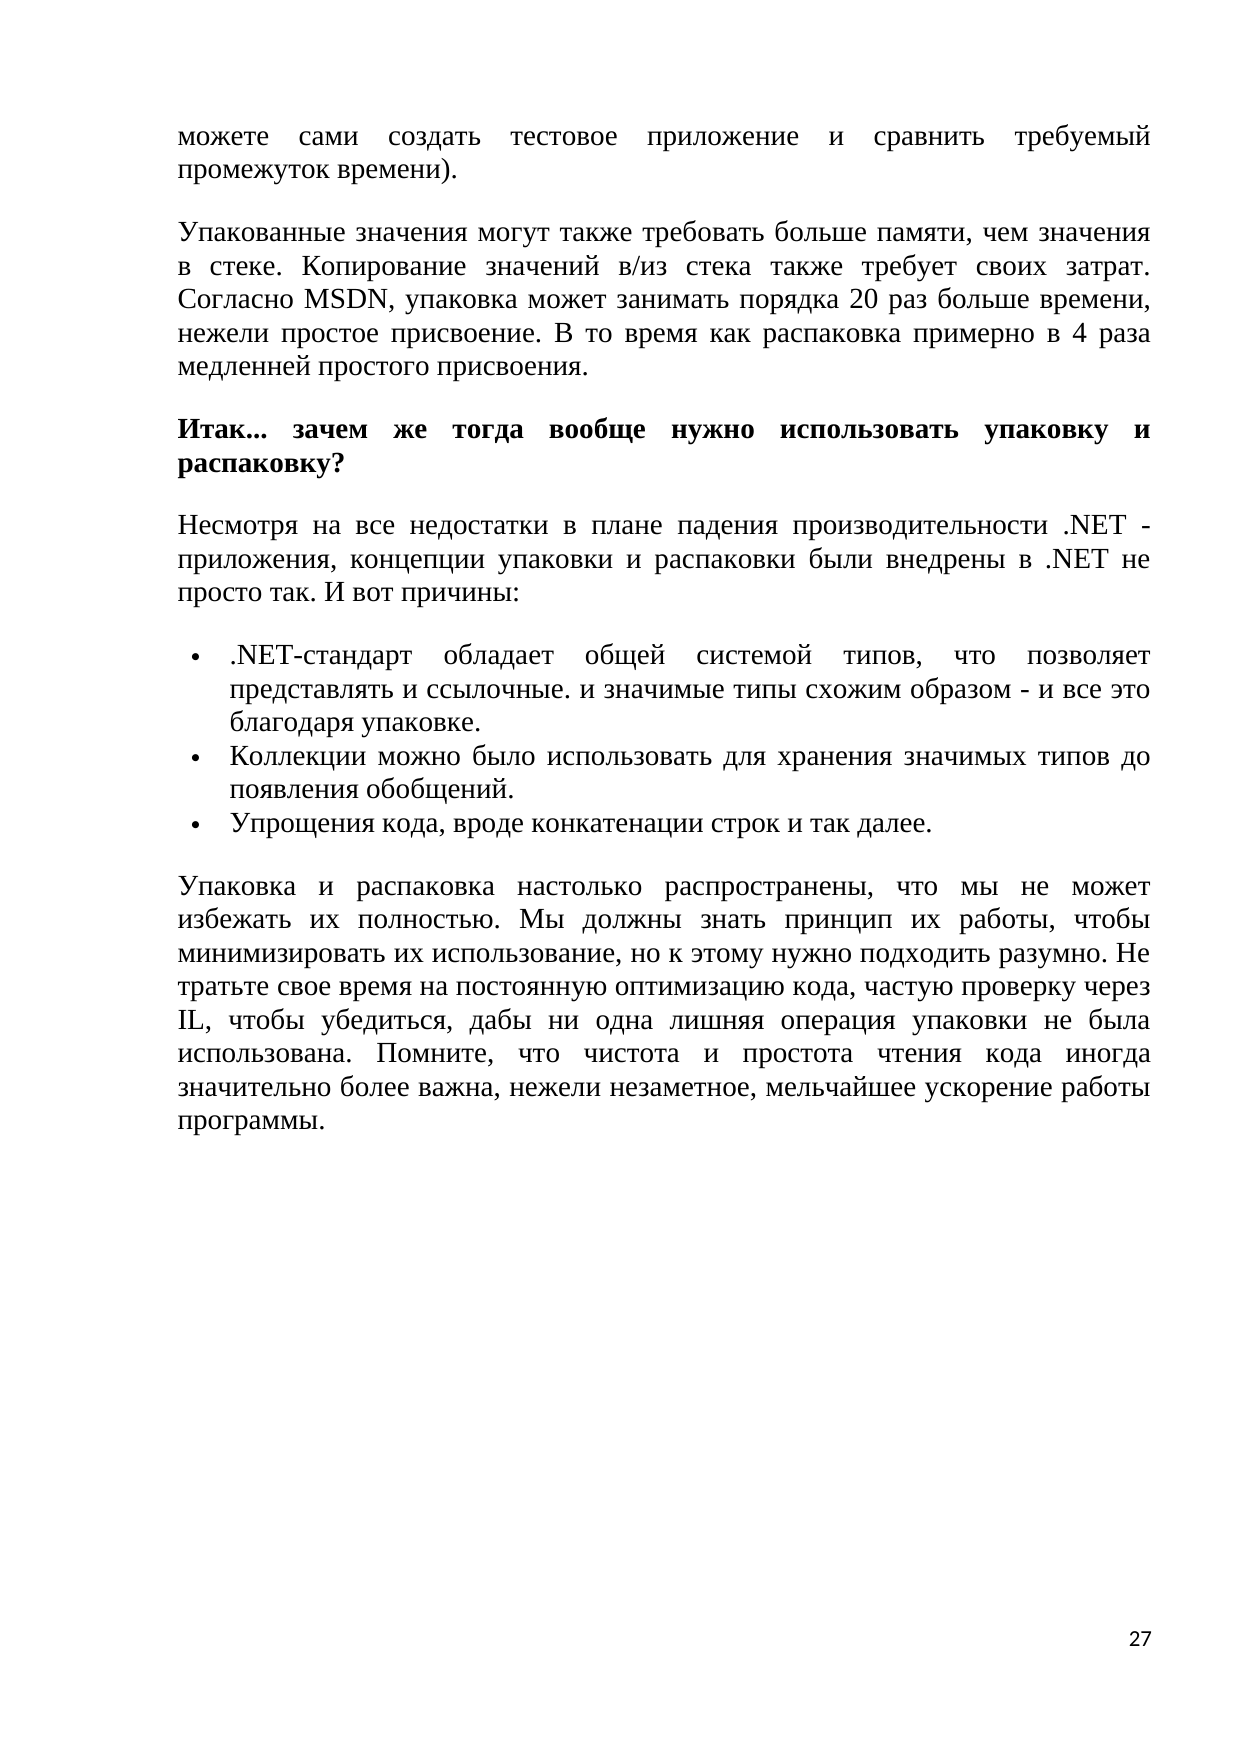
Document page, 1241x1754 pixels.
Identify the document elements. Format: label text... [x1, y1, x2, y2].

list Упрощения кода, вроде конкатенации строк и так далее. [192, 805, 1152, 838]
list .NET-стандарт обладает общей системой типов, что позволяет представлять и ссылочные. и значимые типы схожим образом - и все это благодаря упаковке. [192, 637, 1152, 738]
list Коллекции можно было использовать для хранения значимых типов до появления обобщений. [192, 738, 1152, 805]
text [177, 118, 1152, 185]
text Упаковка и распаковка настолько распространены, что мы не может избежать их полностью. Мы должны знать принцип их работы, чтобы минимизировать их использование, но к этому нужно подходить разумно. Не тратьте свое время на постоянную оптимизацию кода, частую проверку через IL, чтобы убедиться, дабы ни одна лишняя операция упаковки не была использована. Помните, что чистота и простота чтения кода иногда значительно более важна, нежели незаметное, мельчайшее ускорение работы программы. [177, 868, 1152, 1136]
text Несмотря на все недостатки в плане падения производительности .NET -приложения, концепции упаковки и распаковки были внедрены в .NET не просто так. И вот причины: [177, 507, 1152, 608]
text Итак... зачем же тогда вообще нужно использовать упаковку и распаковку? [177, 411, 1152, 478]
text Упакованные значения могут также требовать больше памяти, чем значения в стеке. Копирование значений в/из стека также требует своих затрат. Согласно MSDN, упаковка может занимать порядка 20 раз больше времени, нежели простое присвоение. В то время как распаковка примерно в 4 раза медленней простого присвоения. [177, 214, 1152, 382]
